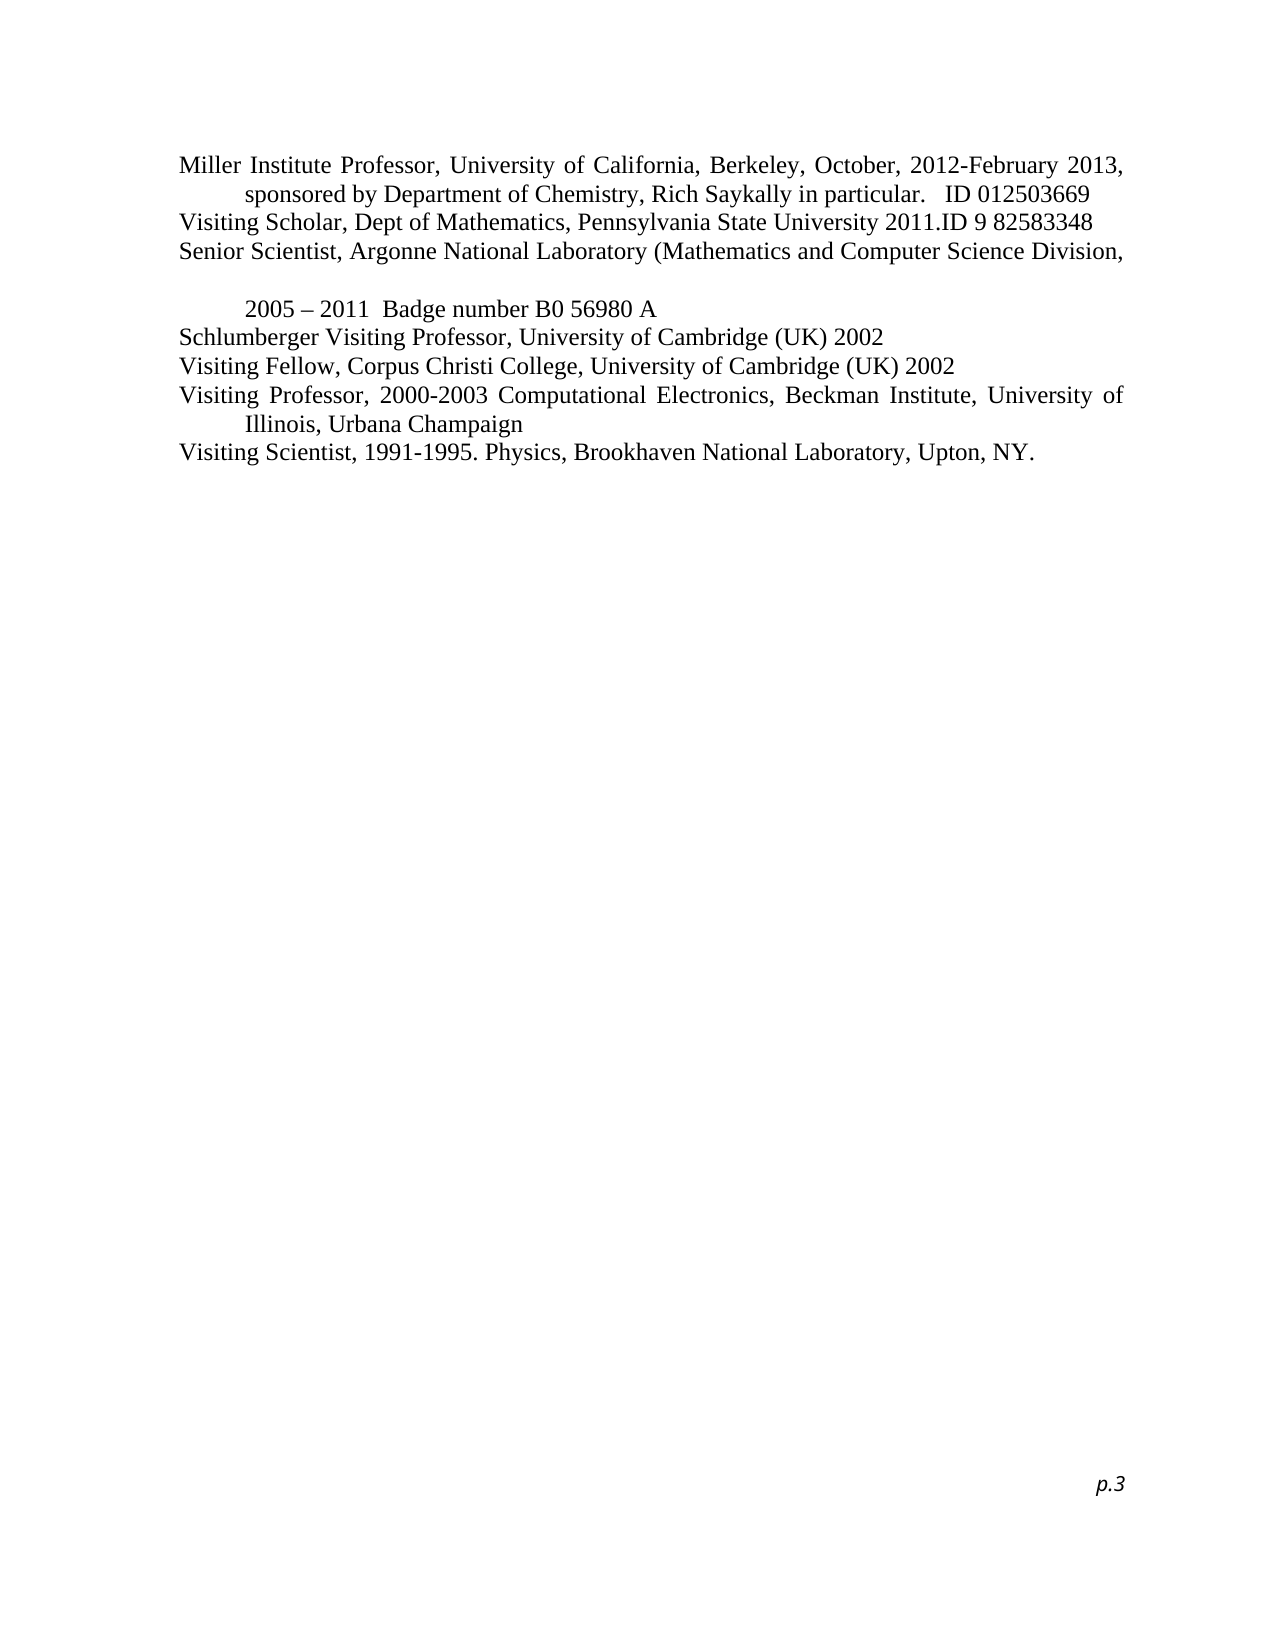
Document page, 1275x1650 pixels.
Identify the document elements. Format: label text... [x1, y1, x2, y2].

text Visiting Scholar, Dept of Mathematics, Pennsylvania State University 2011.ID 9 82583348 [178, 207, 1125, 236]
text Schlumberger Visiting Professor, University of Cambridge (UK) 2002 [178, 322, 1125, 351]
text Visiting Professor, 2000-2003 Computational Electronics, Beckman Institute, University of Illinois, Urbana Champaign [178, 380, 1125, 437]
text Miller Institute Professor, University of California, Berkeley, October, 2012-February 2013, sponsored by Department of Chemistry, Rich Saykally in particular. ID 012503669 [178, 150, 1125, 207]
text Visiting Scientist, 1991-1995. Physics, Brookhaven National Laboratory, Upton, NY. [178, 437, 1125, 466]
text Visiting Fellow, Corpus Christi College, University of Cambridge (UK) 2002 [178, 351, 1125, 380]
text Senior Scientist, Argonne National Laboratory (Mathematics and Computer Science Division, 2005 – 2011 Badge number B0 56980 A [178, 236, 1125, 322]
